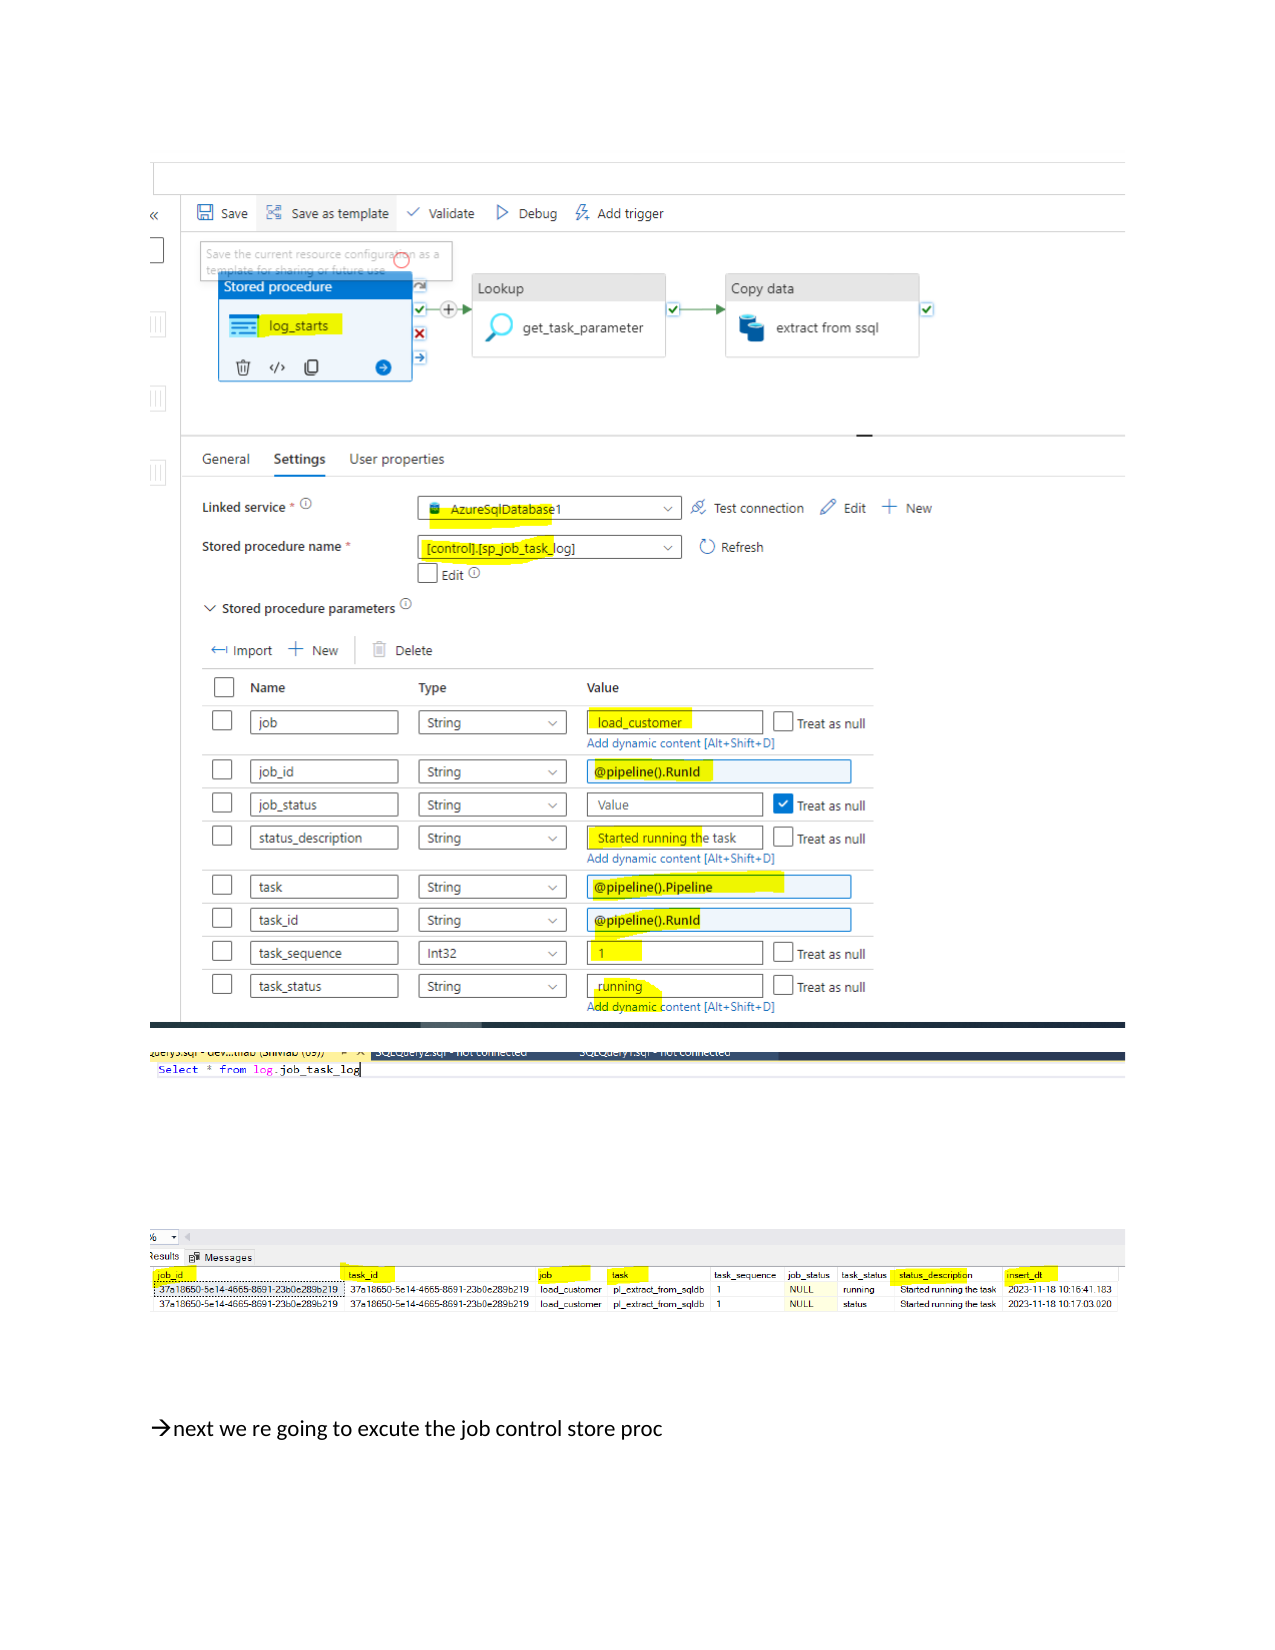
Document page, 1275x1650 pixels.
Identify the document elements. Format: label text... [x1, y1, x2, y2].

text next we re going to excute the job control store proc [150, 1414, 1125, 1442]
picture [150, 150, 1125, 1028]
picture [150, 1052, 1125, 1336]
